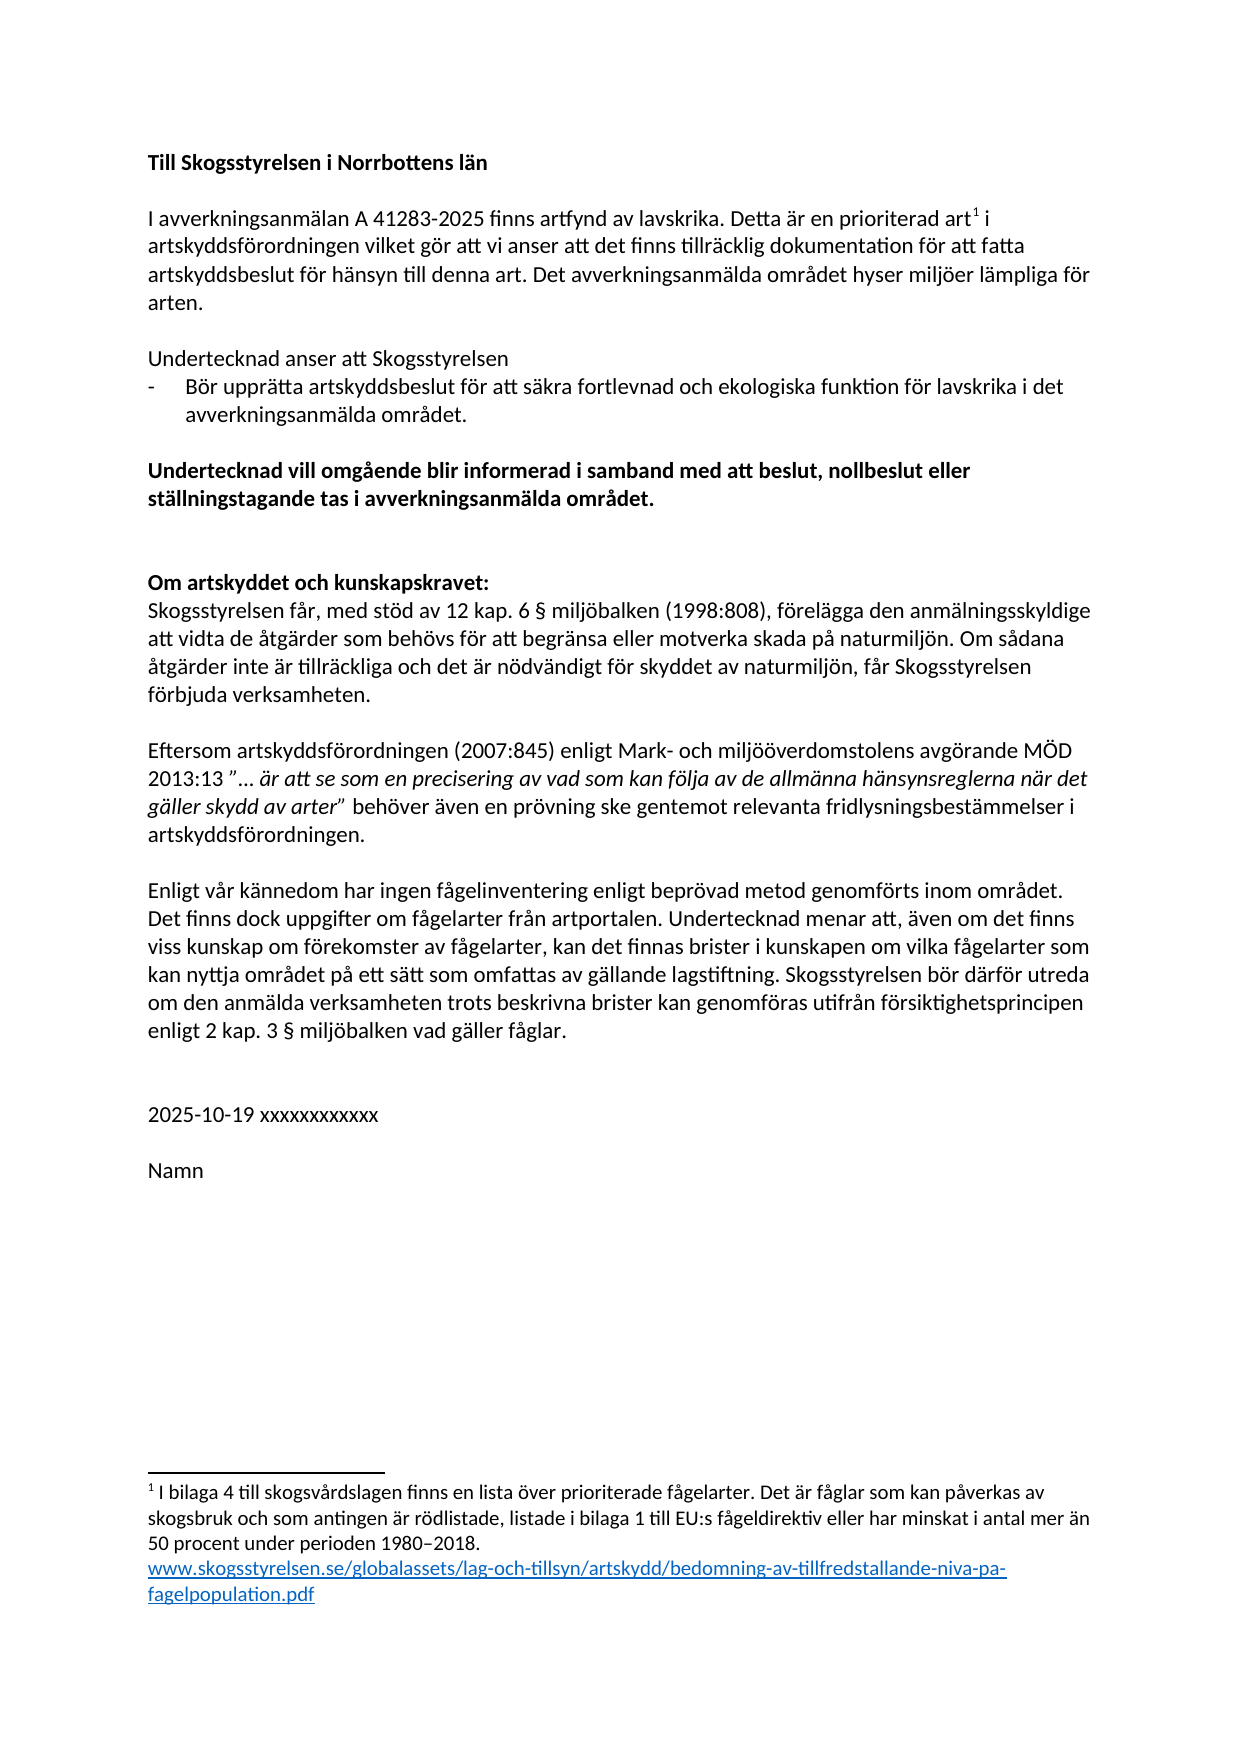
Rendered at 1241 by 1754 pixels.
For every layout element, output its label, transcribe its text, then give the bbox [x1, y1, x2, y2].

text I avverkningsanmälan A 41283-2025 finns artfynd av lavskrika. Detta är en prioriterad art i artskyddsförordningen vilket gör att vi anser att det finns tillräcklig dokumentation för att fatta artskyddsbeslut för hänsyn till denna art. Det avverkningsanmälda området hyser miljöer lämpliga för arten. [148, 204, 1093, 316]
text Undertecknad anser att Skogsstyrelsen [148, 344, 1093, 372]
text Skogsstyrelsen får, med stöd av 12 kap. 6 § miljöbalken (1998:808), förelägga den anmälningsskyldige att vidta de åtgärder som behövs för att begränsa eller motverka skada på naturmiljön. Om sådana åtgärder inte är tillräckliga och det är nödvändigt för skyddet av naturmiljön, får Skogsstyrelsen förbjuda verksamheten. [148, 596, 1093, 708]
text Till Skogsstyrelsen i Norrbottens län [148, 148, 1093, 176]
list Bör upprätta artskyddsbeslut för att säkra fortlevnad och ekologiska funktion för lavskrika i det avverkningsanmälda området. [148, 372, 1093, 428]
text Om artskyddet och kunskapskravet: [148, 568, 1093, 596]
text Eftersom artskyddsförordningen (2007:845) enligt Mark- och miljööverdomstolens avgörande MÖD 2013:13 ”… är att se som en precisering av vad som kan följa av de allmänna hänsynsreglerna när det [148, 736, 1093, 792]
text gäller skydd av arter” behöver även en prövning ske gentemot relevanta fridlysningsbestämmelser i artskyddsförordningen. [148, 792, 1093, 848]
text Namn [148, 1156, 1093, 1184]
text Undertecknad vill omgående blir informerad i samband med att beslut, nollbeslut eller ställningstagande tas i avverkningsanmälda området. [148, 456, 1093, 512]
text Enligt vår kännedom har ingen fågelinventering enligt beprövad metod genomförts inom området. Det finns dock uppgifter om fågelarter från artportalen. Undertecknad menar att, även om det finns viss kunskap om förekomster av fågelarter, kan det finnas brister i kunskapen om vilka fågelarter som kan nyttja området på ett sätt som omfattas av gällande lagstiftning. Skogsstyrelsen bör därför utreda om den anmälda verksamheten trots beskrivna brister kan genomföras utifrån försiktighetsprincipen enligt 2 kap. 3 § miljöbalken vad gäller fåglar. [148, 876, 1093, 1044]
text 2025-10-19 xxxxxxxxxxxx [148, 1100, 1093, 1128]
